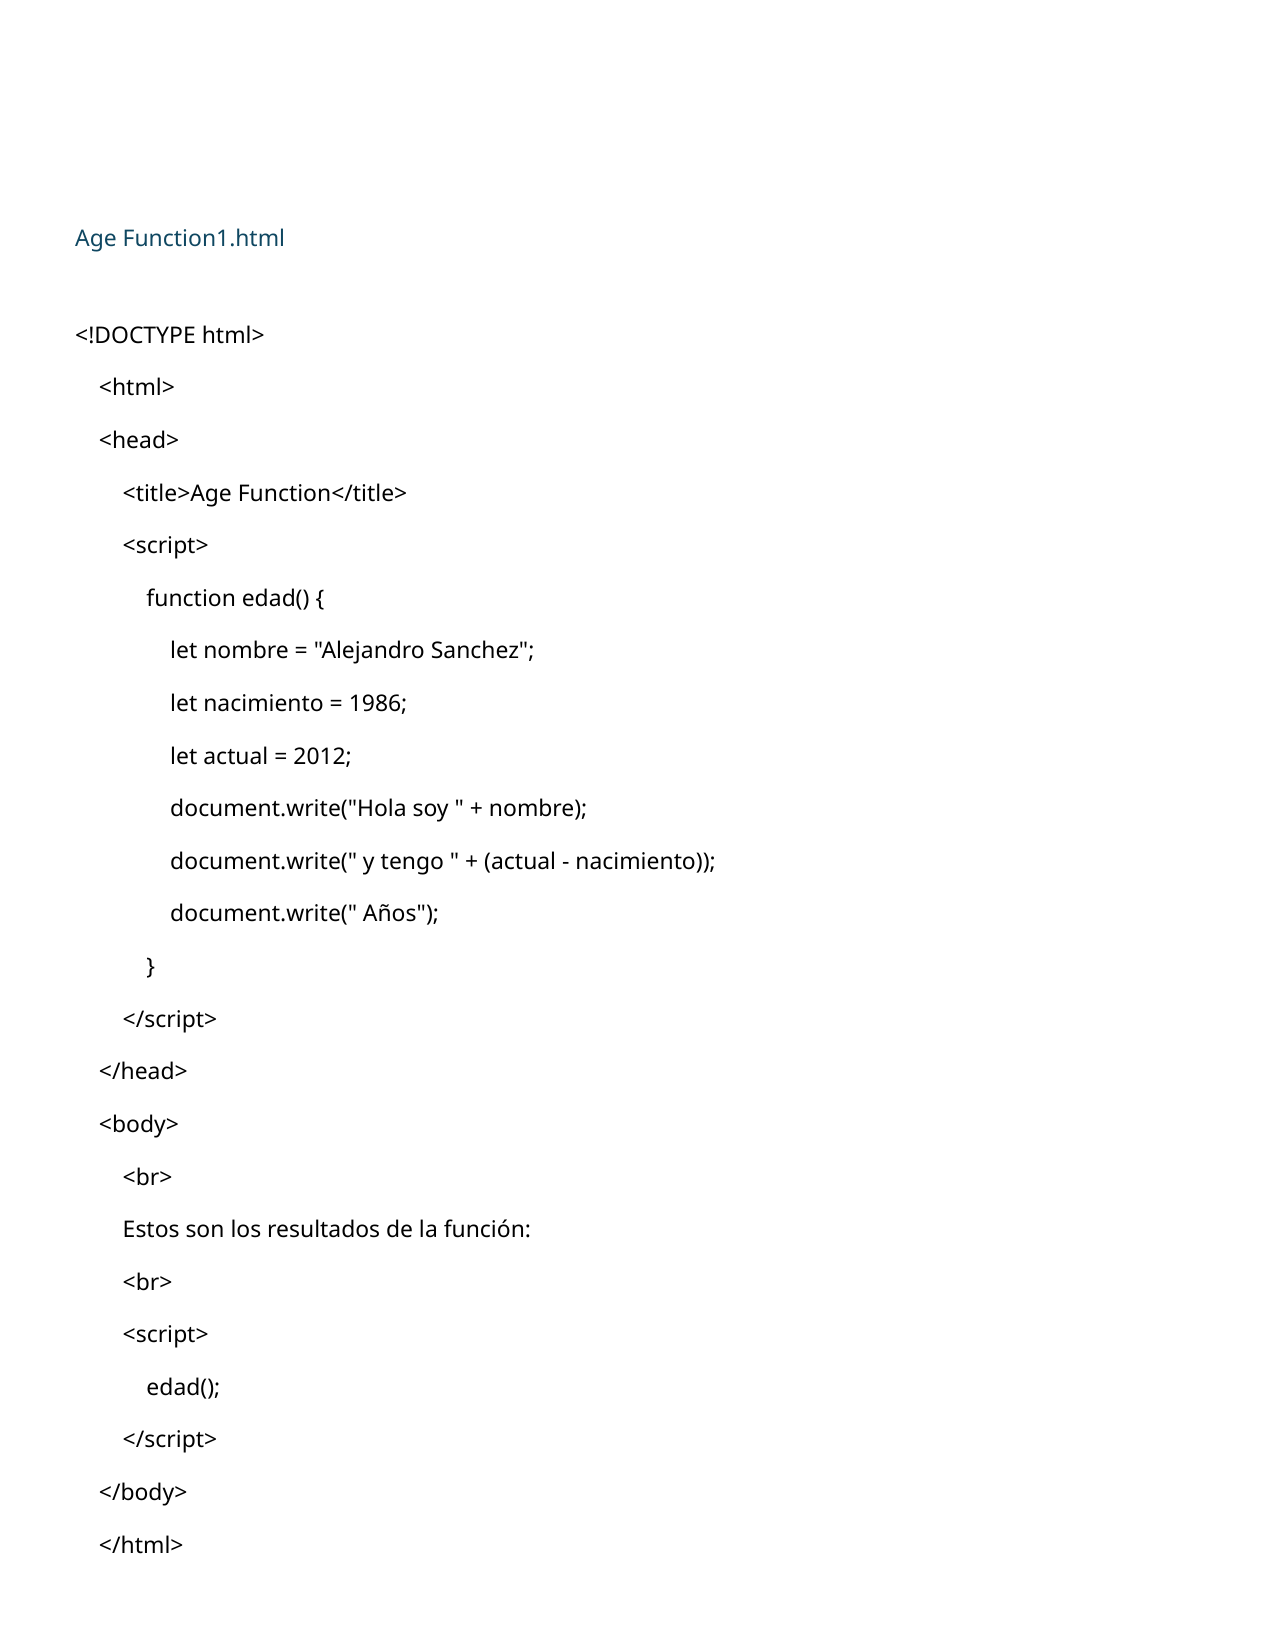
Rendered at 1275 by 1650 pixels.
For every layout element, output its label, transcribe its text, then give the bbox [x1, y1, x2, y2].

text document.write(" y tengo " + (actual - nacimiento)); [75, 845, 1200, 876]
subtitle Age Function1.html [75, 222, 1200, 253]
text document.write(" Años"); [75, 897, 1200, 929]
text <title>Age Function</title> [75, 477, 1200, 508]
text <script> [75, 1318, 1200, 1349]
text <br> [75, 1160, 1200, 1192]
text let nombre = "Alejandro Sanchez"; [75, 634, 1200, 666]
text </script> [75, 1003, 1200, 1034]
text <br> [75, 1266, 1200, 1297]
text </script> [75, 1423, 1200, 1455]
text </html> [75, 1529, 1200, 1560]
text </head> [75, 1055, 1200, 1086]
text let actual = 2012; [75, 739, 1200, 771]
text <!DOCTYPE html> [75, 319, 1200, 350]
text function edad() { [75, 582, 1200, 613]
text Estos son los resultados de la función: [75, 1213, 1200, 1244]
text edad(); [75, 1371, 1200, 1402]
text </body> [75, 1476, 1200, 1507]
text document.write("Hola soy " + nombre); [75, 792, 1200, 823]
text <body> [75, 1108, 1200, 1139]
text <html> [75, 371, 1200, 403]
text <script> [75, 529, 1200, 560]
text let nacimiento = 1986; [75, 687, 1200, 718]
text } [75, 950, 1200, 981]
text <head> [75, 424, 1200, 455]
